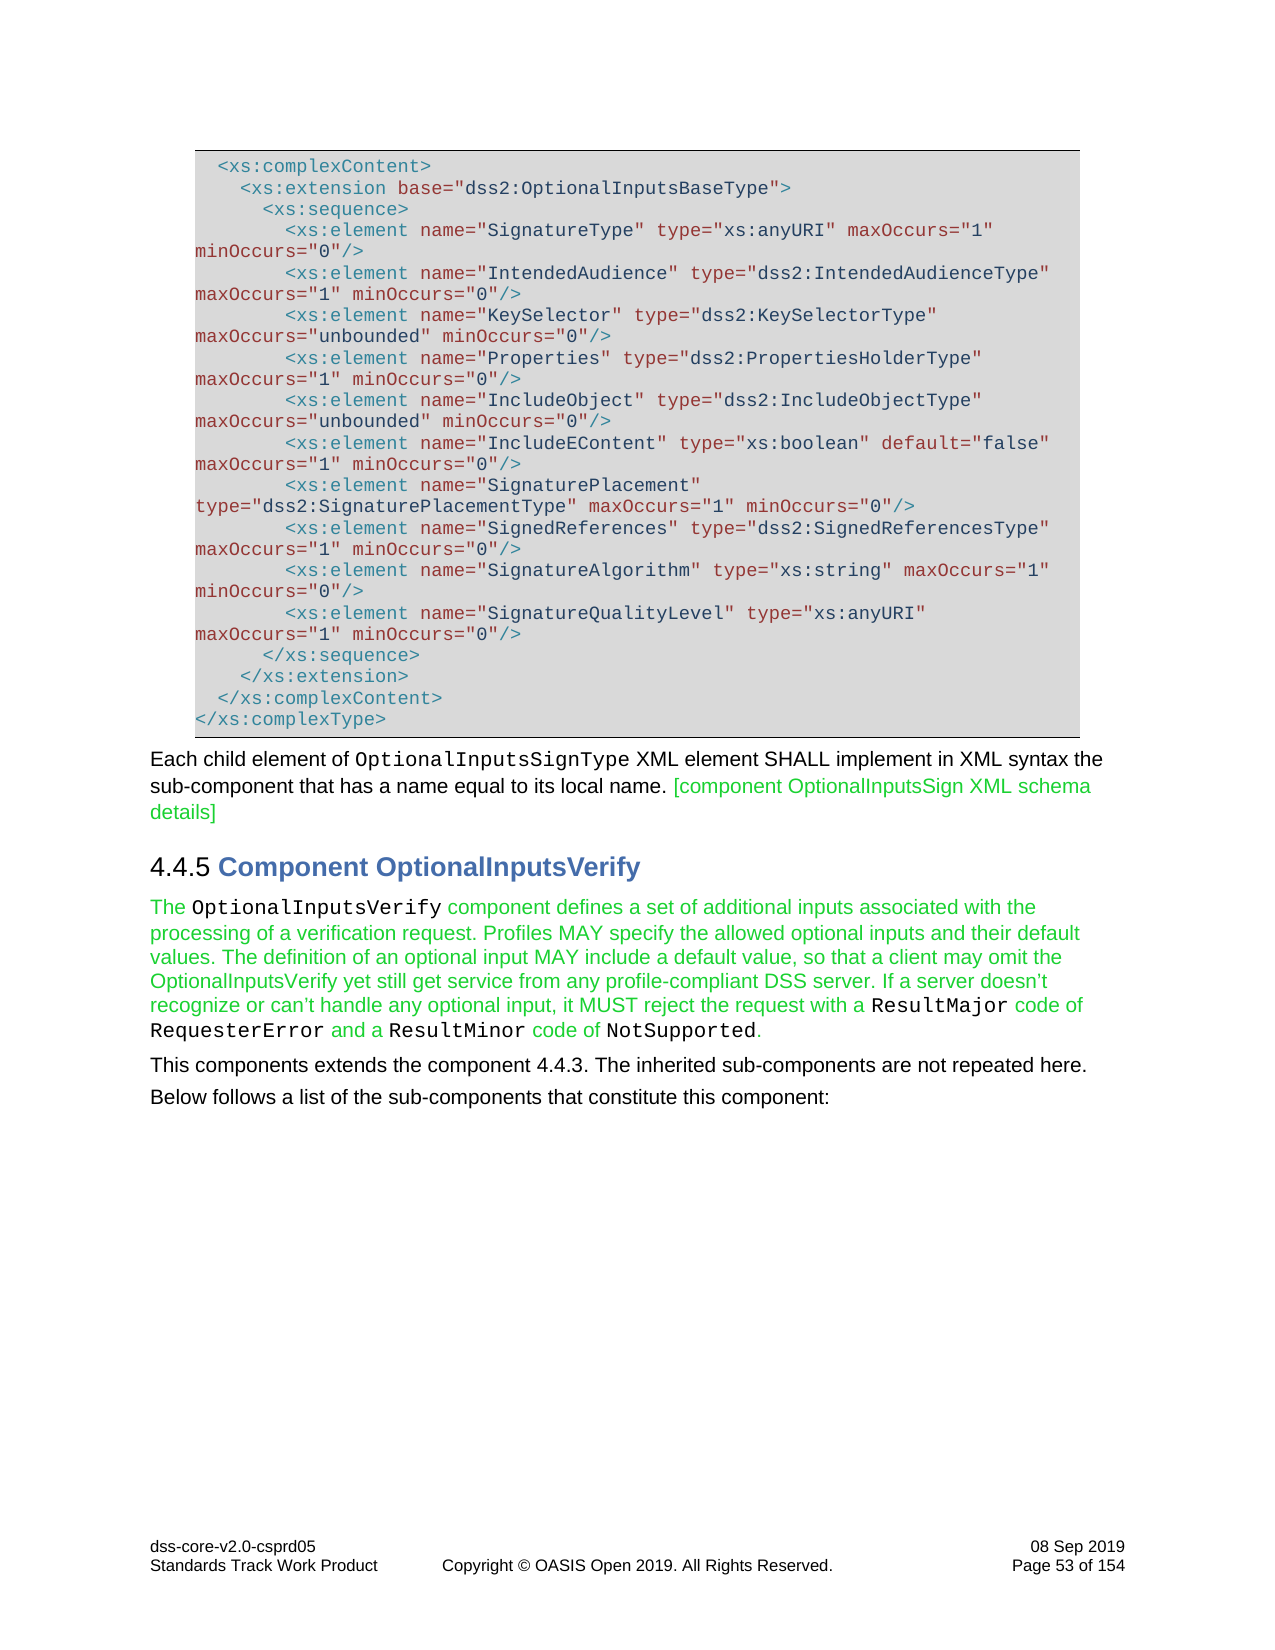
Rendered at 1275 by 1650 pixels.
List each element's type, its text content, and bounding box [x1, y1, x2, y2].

text </xs:extension> [195, 660, 1080, 681]
text <xs:element name="Properties" type="dss2:PropertiesHolderType" maxOccurs="1" minOccurs="0"/> [195, 341, 1080, 384]
text <xs:element name="SignatureType" type="xs:anyURI" maxOccurs="1" minOccurs="0"/> [195, 214, 1080, 256]
text <xs:complexContent> [195, 151, 1080, 171]
text <xs:element name="SignatureAlgorithm" type="xs:string" maxOccurs="1" minOccurs="0"/> [195, 554, 1080, 596]
text Each child element of OptionalInputsSignType XML element SHALL implement in XML syntax the sub-component that has a name equal to its local name. [150, 747, 1125, 824]
text <xs:element name="IntendedAudience" type="dss2:IntendedAudienceType" maxOccurs="1" minOccurs="0"/> [195, 256, 1080, 299]
text </xs:complexContent> [195, 681, 1080, 702]
text This components extends the component 4.4.3. The inherited sub-components are not repeated here. [150, 1052, 1125, 1076]
text <xs:element name="SignedReferences" type="dss2:SignedReferencesType" maxOccurs="1" minOccurs="0"/> [195, 511, 1080, 554]
text <xs:element name="IncludeEContent" type="xs:boolean" default="false" maxOccurs="1" minOccurs="0"/> [195, 426, 1080, 469]
text Below follows a list of the sub-components that constitute this component: [150, 1085, 1125, 1109]
text </xs:sequence> [195, 639, 1080, 660]
text <xs:element name="SignaturePlacement" type="dss2:SignaturePlacementType" maxOccurs="1" minOccurs="0"/> [195, 469, 1080, 511]
text <xs:extension base="dss2:OptionalInputsBaseType"> [195, 171, 1080, 192]
text <xs:sequence> [195, 192, 1080, 214]
text <xs:element name="KeySelector" type="dss2:KeySelectorType" maxOccurs="unbounded" minOccurs="0"/> [195, 299, 1080, 341]
text </xs:complexType> [195, 702, 1080, 737]
subtitle Component OptionalInputsVerify [150, 851, 1125, 882]
text <xs:element name="SignatureQualityLevel" type="xs:anyURI" maxOccurs="1" minOccurs="0"/> [195, 596, 1080, 639]
text <xs:element name="IncludeObject" type="dss2:IncludeObjectType" maxOccurs="unbounded" minOccurs="0"/> [195, 384, 1080, 426]
